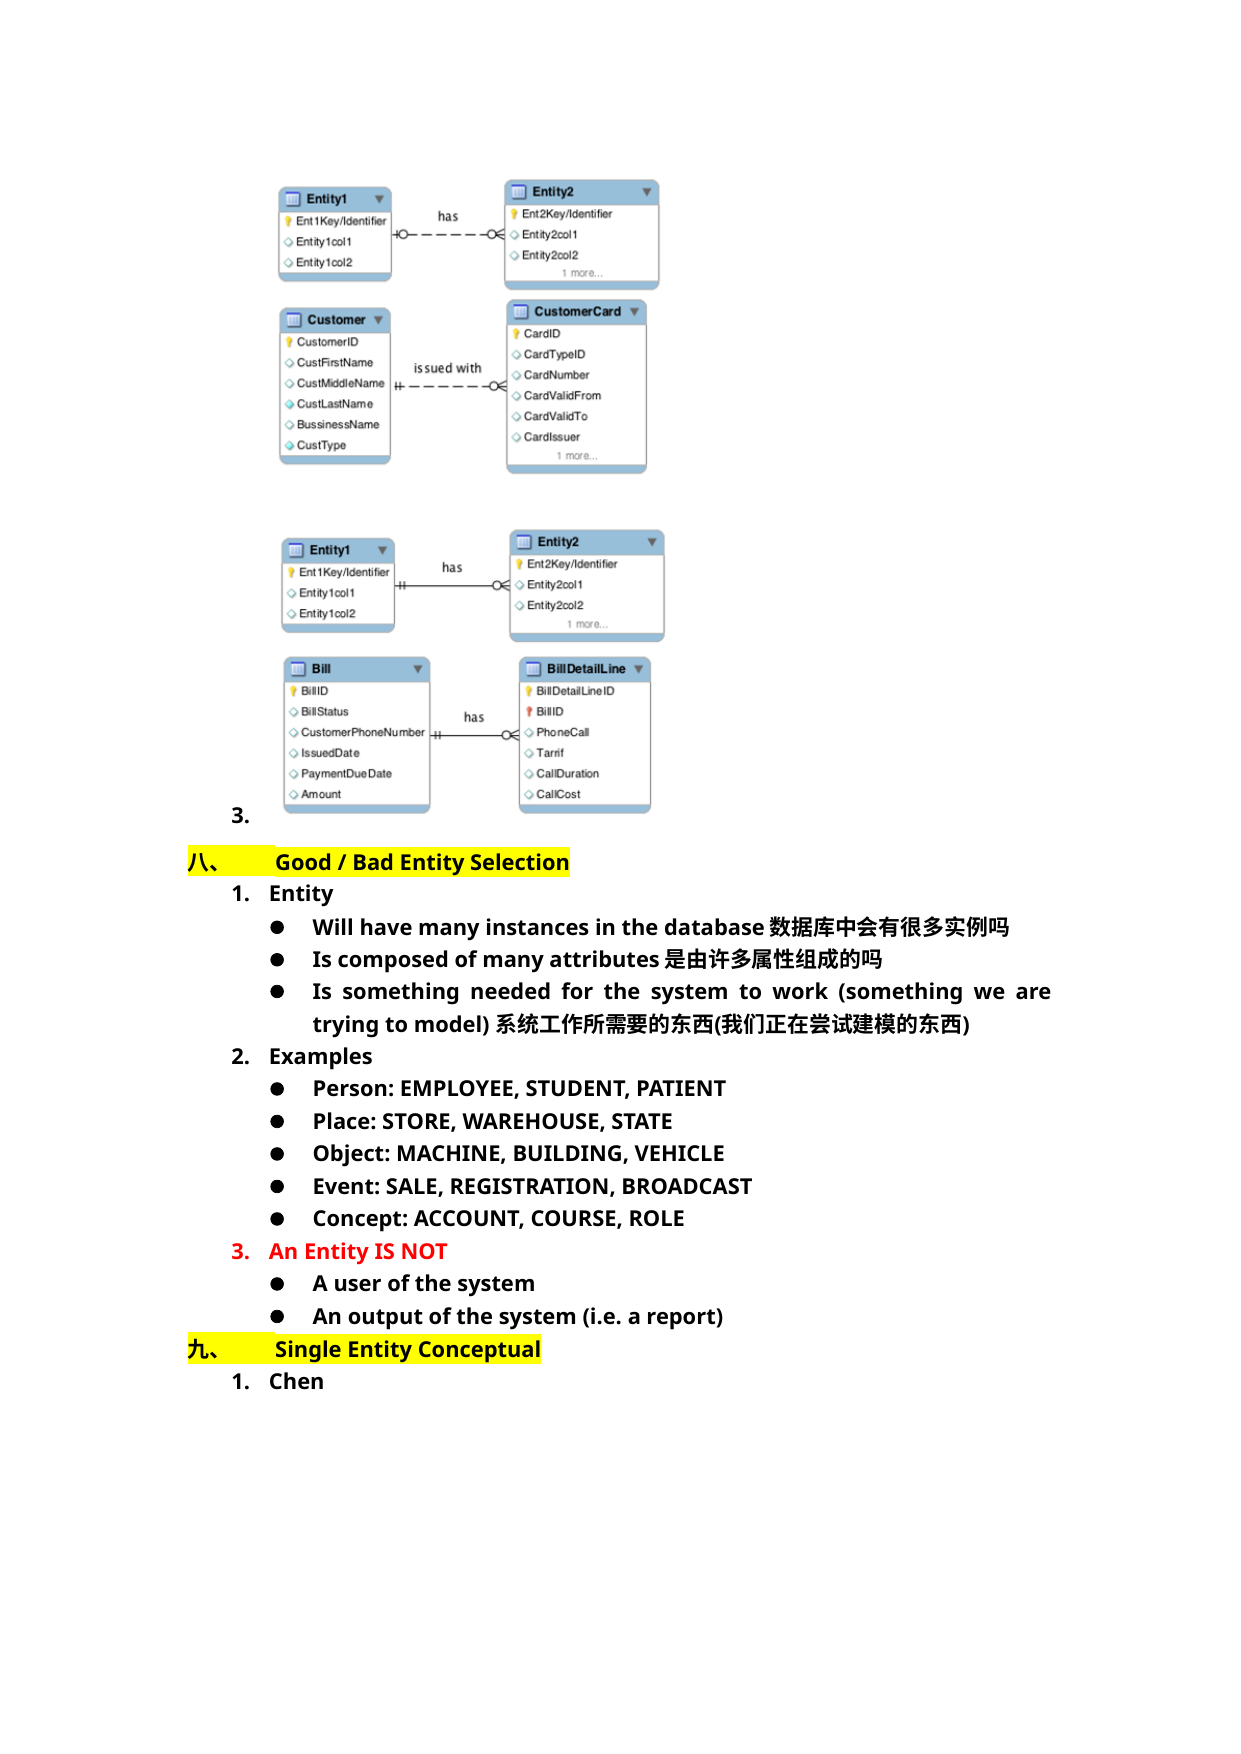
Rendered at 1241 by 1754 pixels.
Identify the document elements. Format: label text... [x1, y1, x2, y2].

list Single Entity Conceptual [275, 1332, 1053, 1364]
list Is composed of many attributes是由许多属性组成的吗 [269, 942, 1053, 974]
list Good / Bad Entity Selection [187, 844, 1053, 877]
list Event: SALE, REGISTRATION, BROADCAST [269, 1169, 1053, 1202]
list Place: STORE, WAREHOUSE, STATE [269, 1104, 1053, 1137]
list An output of the system (i.e. a report) [269, 1299, 1053, 1332]
list Examples [231, 1039, 1053, 1072]
list Object: MACHINE, BUILDING, VEHICLE [269, 1137, 1053, 1169]
list Is something needed for the system to work (something we are trying to model) 系统工作所需要的东西(我们正在尝试建模的东西) [269, 974, 1053, 1039]
list Will have many instances in the database数据库中会有很多实例吗 [269, 909, 1053, 942]
list Chen [231, 1364, 1053, 1397]
list An Entity IS NOT [231, 1234, 1053, 1267]
list Entity [231, 877, 1053, 909]
list Person: EMPLOYEE, STUDENT, PATIENT [269, 1072, 1053, 1104]
list A user of the system [269, 1267, 1053, 1299]
list Concept: ACCOUNT, COURSE, ROLE [269, 1202, 1053, 1234]
